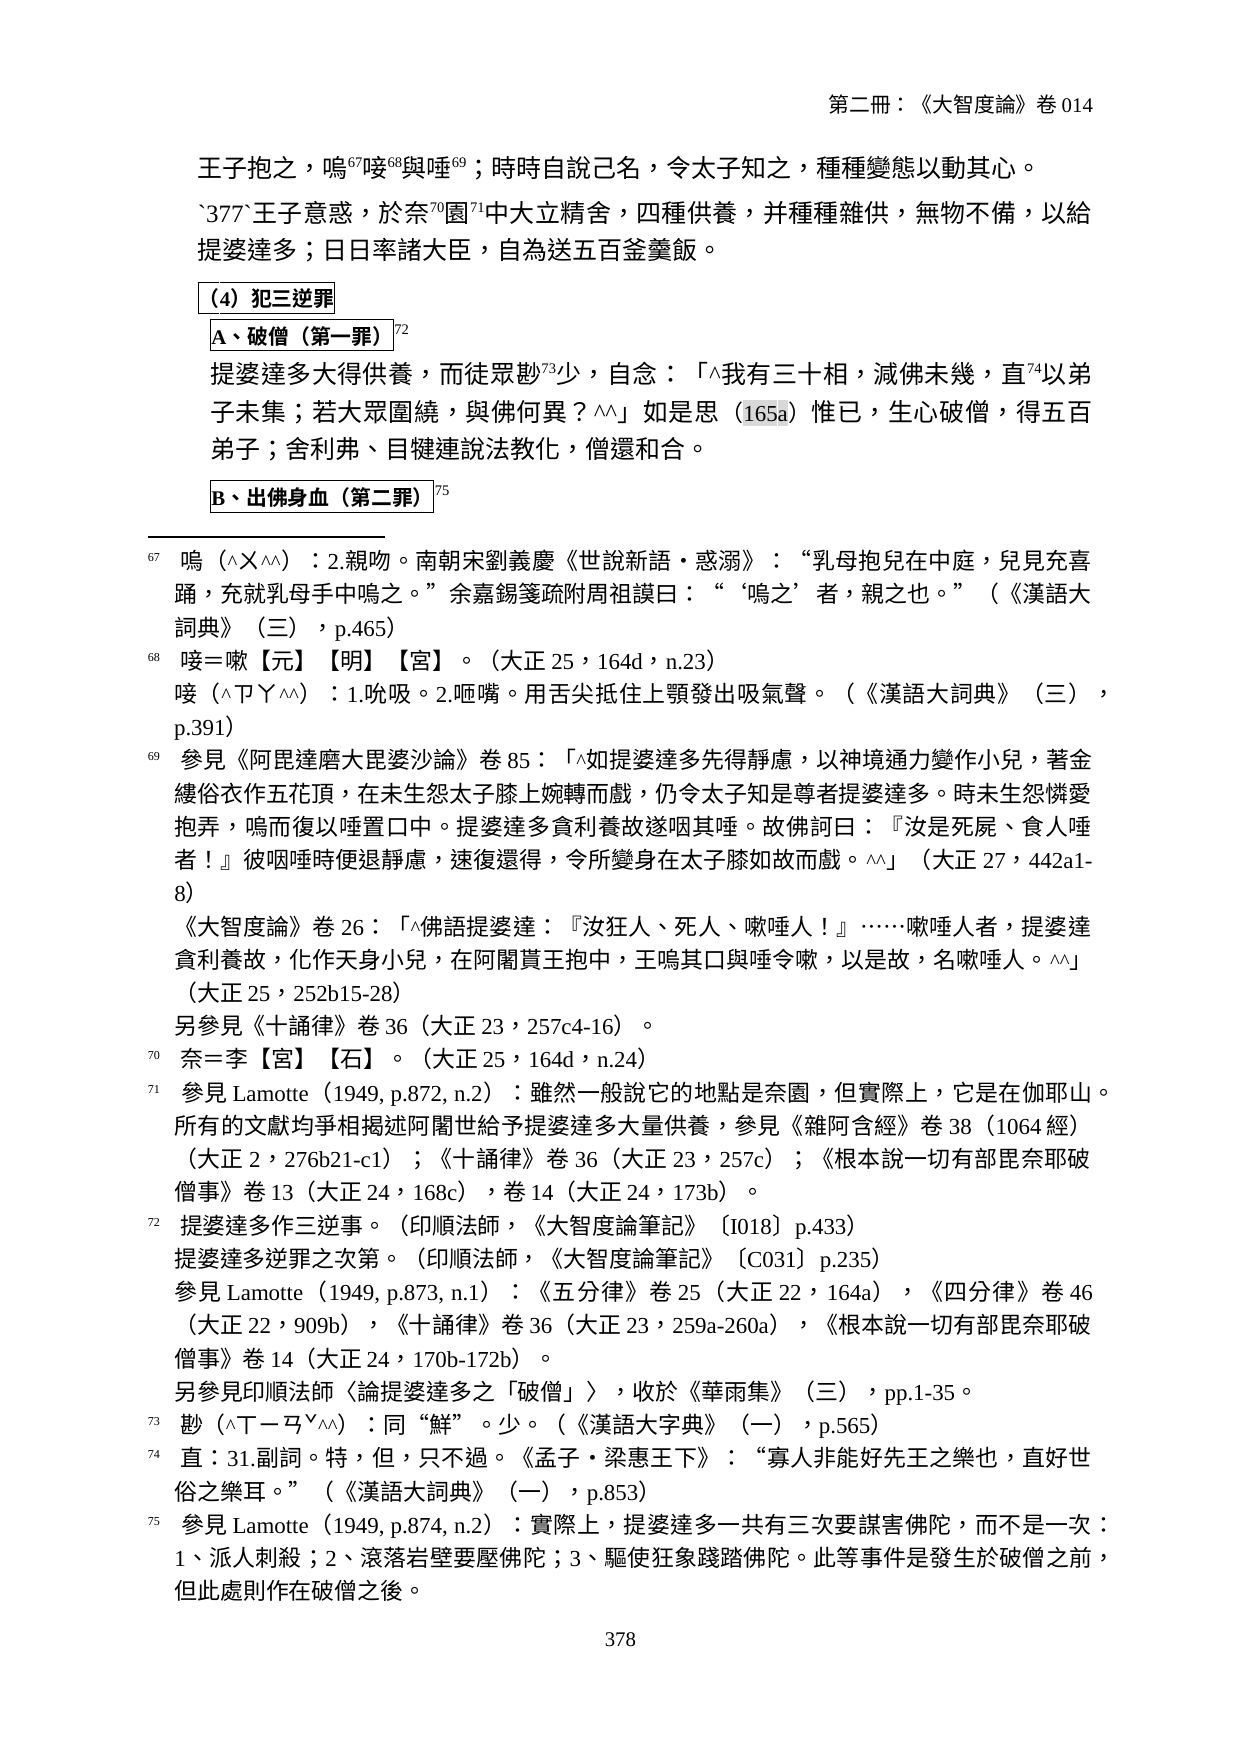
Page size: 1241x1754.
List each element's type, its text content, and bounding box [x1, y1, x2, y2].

text `377`王子意惑，於奈園中大立精舍，四種供養，并種種雜供，無物不備，以給提婆達多；日日率諸大臣，自為送五百釜羹飯。 [198, 193, 1092, 268]
text 提婆達多大得供養，而徒眾尠少，自念：「^我有三十相，減佛未幾，直以弟子未集；若大眾圍繞，與佛何異？^^」如是思（）惟已，生心破僧，得五百弟子；舍利弗、目犍連說法教化，僧還和合。 [210, 354, 1092, 466]
text A、破僧（第一罪） [210, 316, 1092, 354]
text 得五神通已，自念：「^誰當與我作檀越者？^^」如王子阿闍世，有大王相。欲與為親厚，到天上取天食；還到欝旦羅越，取自然粳米；至閻浮林中，取閻浮果，與王子阿闍世。或時自變其身，作象寶、馬寶，以惑其心；或作嬰孩坐其膝上，王子抱之，嗚唼與唾；時時自說己名，令太子知之，種種變態以動其心。 [198, 148, 1092, 185]
text B、出佛身血（第二罪） [210, 478, 1092, 515]
text （4）犯三逆罪 [198, 279, 1092, 316]
